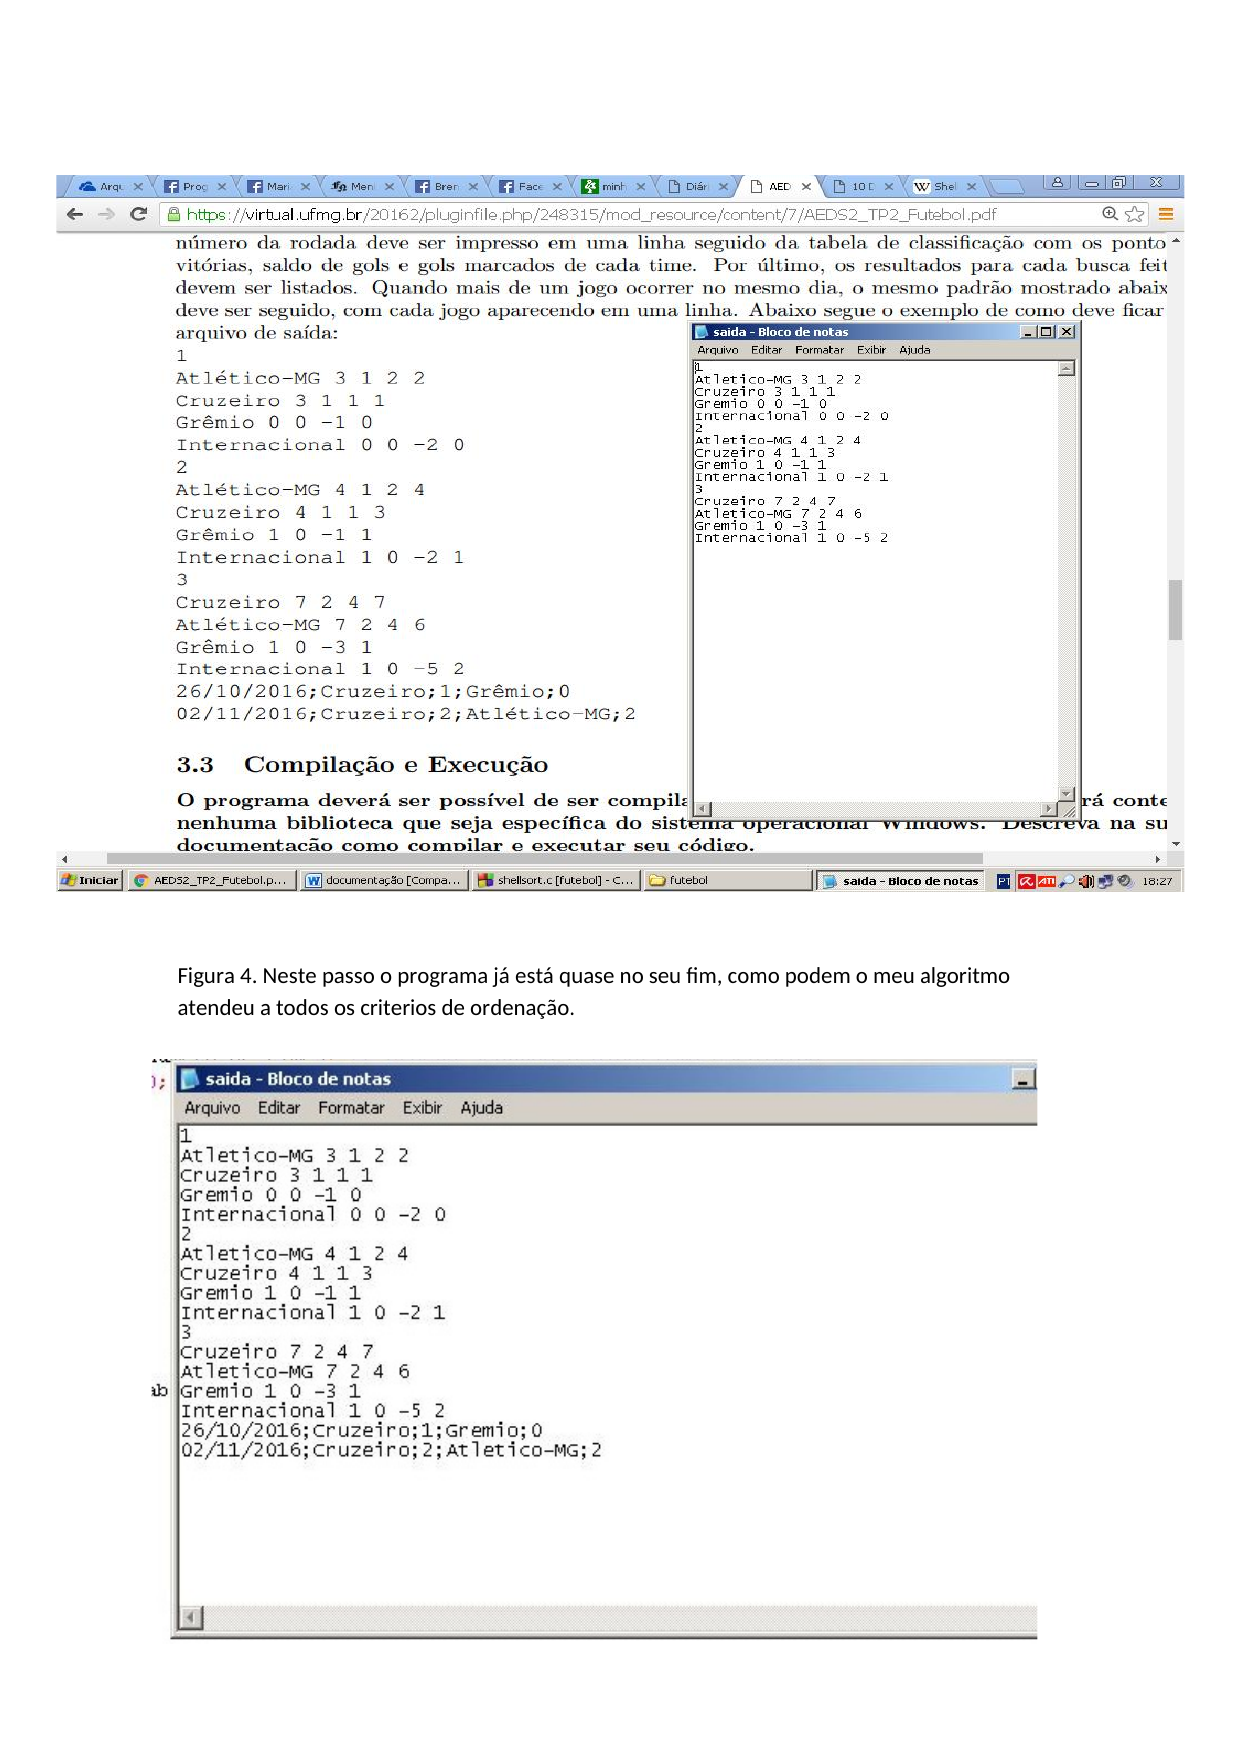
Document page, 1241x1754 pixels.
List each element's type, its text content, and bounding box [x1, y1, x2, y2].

picture [56, 175, 1185, 890]
text Figura 4. Neste passo o programa já está quase no seu fim, como podem o meu algoritmo atendeu a todos os criterios de ordenação. [177, 961, 1063, 1022]
picture [151, 1059, 1038, 1644]
